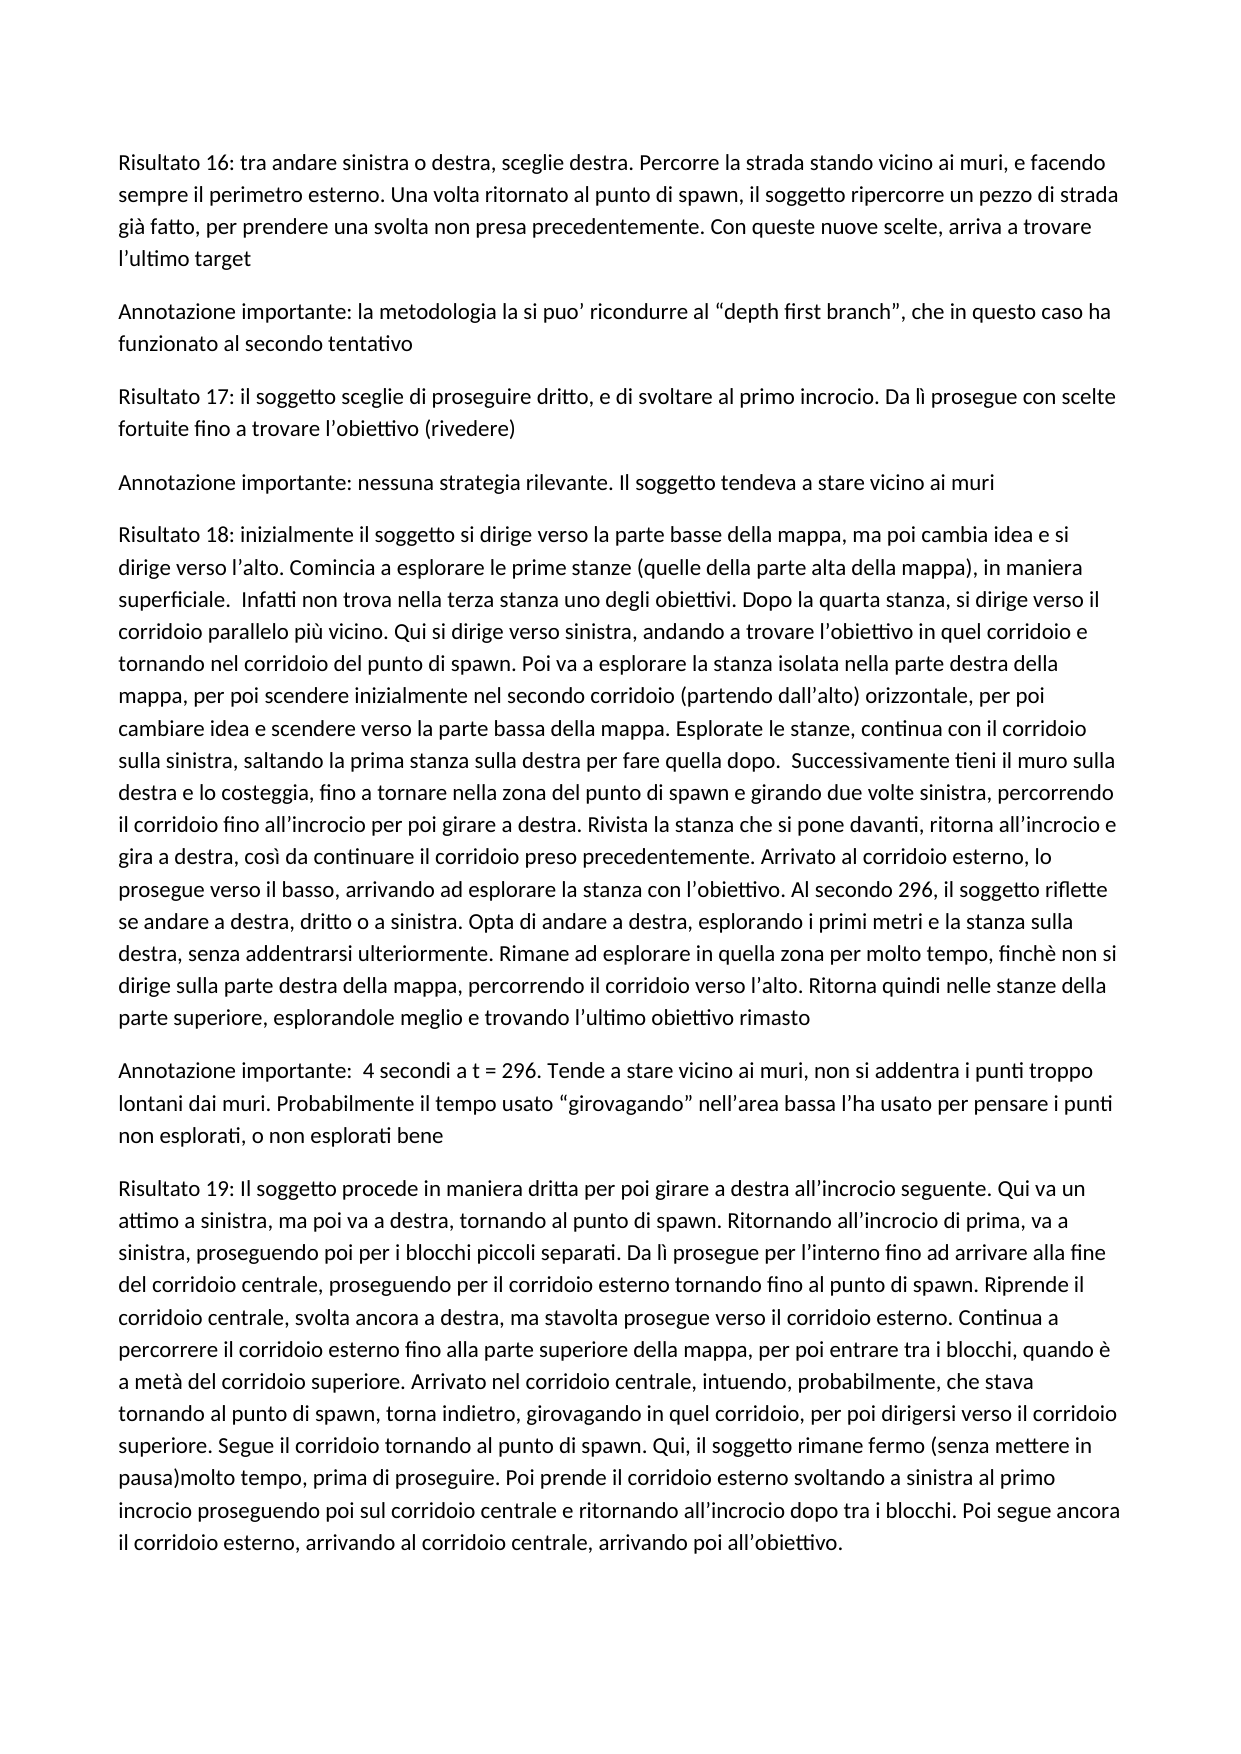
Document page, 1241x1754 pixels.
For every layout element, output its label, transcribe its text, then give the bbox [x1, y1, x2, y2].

text Annotazione importante: nessuna strategia rilevante. Il soggetto tendeva a stare vicino ai muri [118, 468, 1122, 496]
text Risultato 18: inizialmente il soggetto si dirige verso la parte basse della mappa, ma poi cambia idea e si dirige verso l’alto. Comincia a esplorare le prime stanze (quelle della parte alta della mappa), in maniera superficiale. Infatti non trova nella terza stanza uno degli obiettivi. Dopo la quarta stanza, si dirige verso il corridoio parallelo più vicino. Qui si dirige verso sinistra, andando a trovare l’obiettivo in quel corridoio e tornando nel corridoio del punto di spawn. Poi va a esplorare la stanza isolata nella parte destra della mappa, per poi scendere inizialmente nel secondo corridoio (partendo dall’alto) orizzontale, per poi cambiare idea e scendere verso la parte bassa della mappa. Esplorate le stanze, continua con il corridoio sulla sinistra, saltando la prima stanza sulla destra per fare quella dopo. Successivamente tieni il muro sulla destra e lo costeggia, fino a tornare nella zona del punto di spawn e girando due volte sinistra, percorrendo il corridoio fino all’incrocio per poi girare a destra. Rivista la stanza che si pone davanti, ritorna all’incrocio e gira a destra, così da continuare il corridoio preso precedentemente. Arrivato al corridoio esterno, lo prosegue verso il basso, arrivando ad esplorare la stanza con l’obiettivo. Al secondo 296, il soggetto riflette se andare a destra, dritto o a sinistra. Opta di andare a destra, esplorando i primi metri e la stanza sulla destra, senza addentrarsi ulteriormente. Rimane ad esplorare in quella zona per molto tempo, finchè non si dirige sulla parte destra della mappa, percorrendo il corridoio verso l’alto. Ritorna quindi nelle stanze della parte superiore, esplorandole meglio e trovando l’ultimo obiettivo rimasto [118, 521, 1122, 1031]
text Risultato 19: Il soggetto procede in maniera dritta per poi girare a destra all’incrocio seguente. Qui va un attimo a sinistra, ma poi va a destra, tornando al punto di spawn. Ritornando all’incrocio di prima, va a sinistra, proseguendo poi per i blocchi piccoli separati. Da lì prosegue per l’interno fino ad arrivare alla fine del corridoio centrale, proseguendo per il corridoio esterno tornando fino al punto di spawn. Riprende il corridoio centrale, svolta ancora a destra, ma stavolta prosegue verso il corridoio esterno. Continua a percorrere il corridoio esterno fino alla parte superiore della mappa, per poi entrare tra i blocchi, quando è a metà del corridoio superiore. Arrivato nel corridoio centrale, intuendo, probabilmente, che stava tornando al punto di spawn, torna indietro, girovagando in quel corridoio, per poi dirigersi verso il corridoio superiore. Segue il corridoio tornando al punto di spawn. Qui, il soggetto rimane fermo (senza mettere in pausa)molto tempo, prima di proseguire. Poi prende il corridoio esterno svoltando a sinistra al primo incrocio proseguendo poi sul corridoio centrale e ritornando all’incrocio dopo tra i blocchi. Poi segue ancora il corridoio esterno, arrivando al corridoio centrale, arrivando poi all’obiettivo. [118, 1174, 1122, 1556]
text Annotazione importante: 4 secondi a t = 296. Tende a stare vicino ai muri, non si addentra i punti troppo lontani dai muri. Probabilmente il tempo usato “girovagando” nell’area bassa l’ha usato per pensare i punti non esplorati, o non esplorati bene [118, 1056, 1122, 1149]
text Risultato 17: il soggetto sceglie di proseguire dritto, e di svoltare al primo incrocio. Da lì prosegue con scelte fortuite fino a trovare l’obiettivo (rivedere) [118, 382, 1122, 443]
text Annotazione importante: la metodologia la si puo’ ricondurre al “depth first branch”, che in questo caso ha funzionato al secondo tentativo [118, 297, 1122, 357]
text Risultato 16: tra andare sinistra o destra, sceglie destra. Percorre la strada stando vicino ai muri, e facendo sempre il perimetro esterno. Una volta ritornato al punto di spawn, il soggetto ripercorre un pezzo di strada già fatto, per prendere una svolta non presa precedentemente. Con queste nuove scelte, arriva a trovare l’ultimo target [118, 148, 1122, 272]
